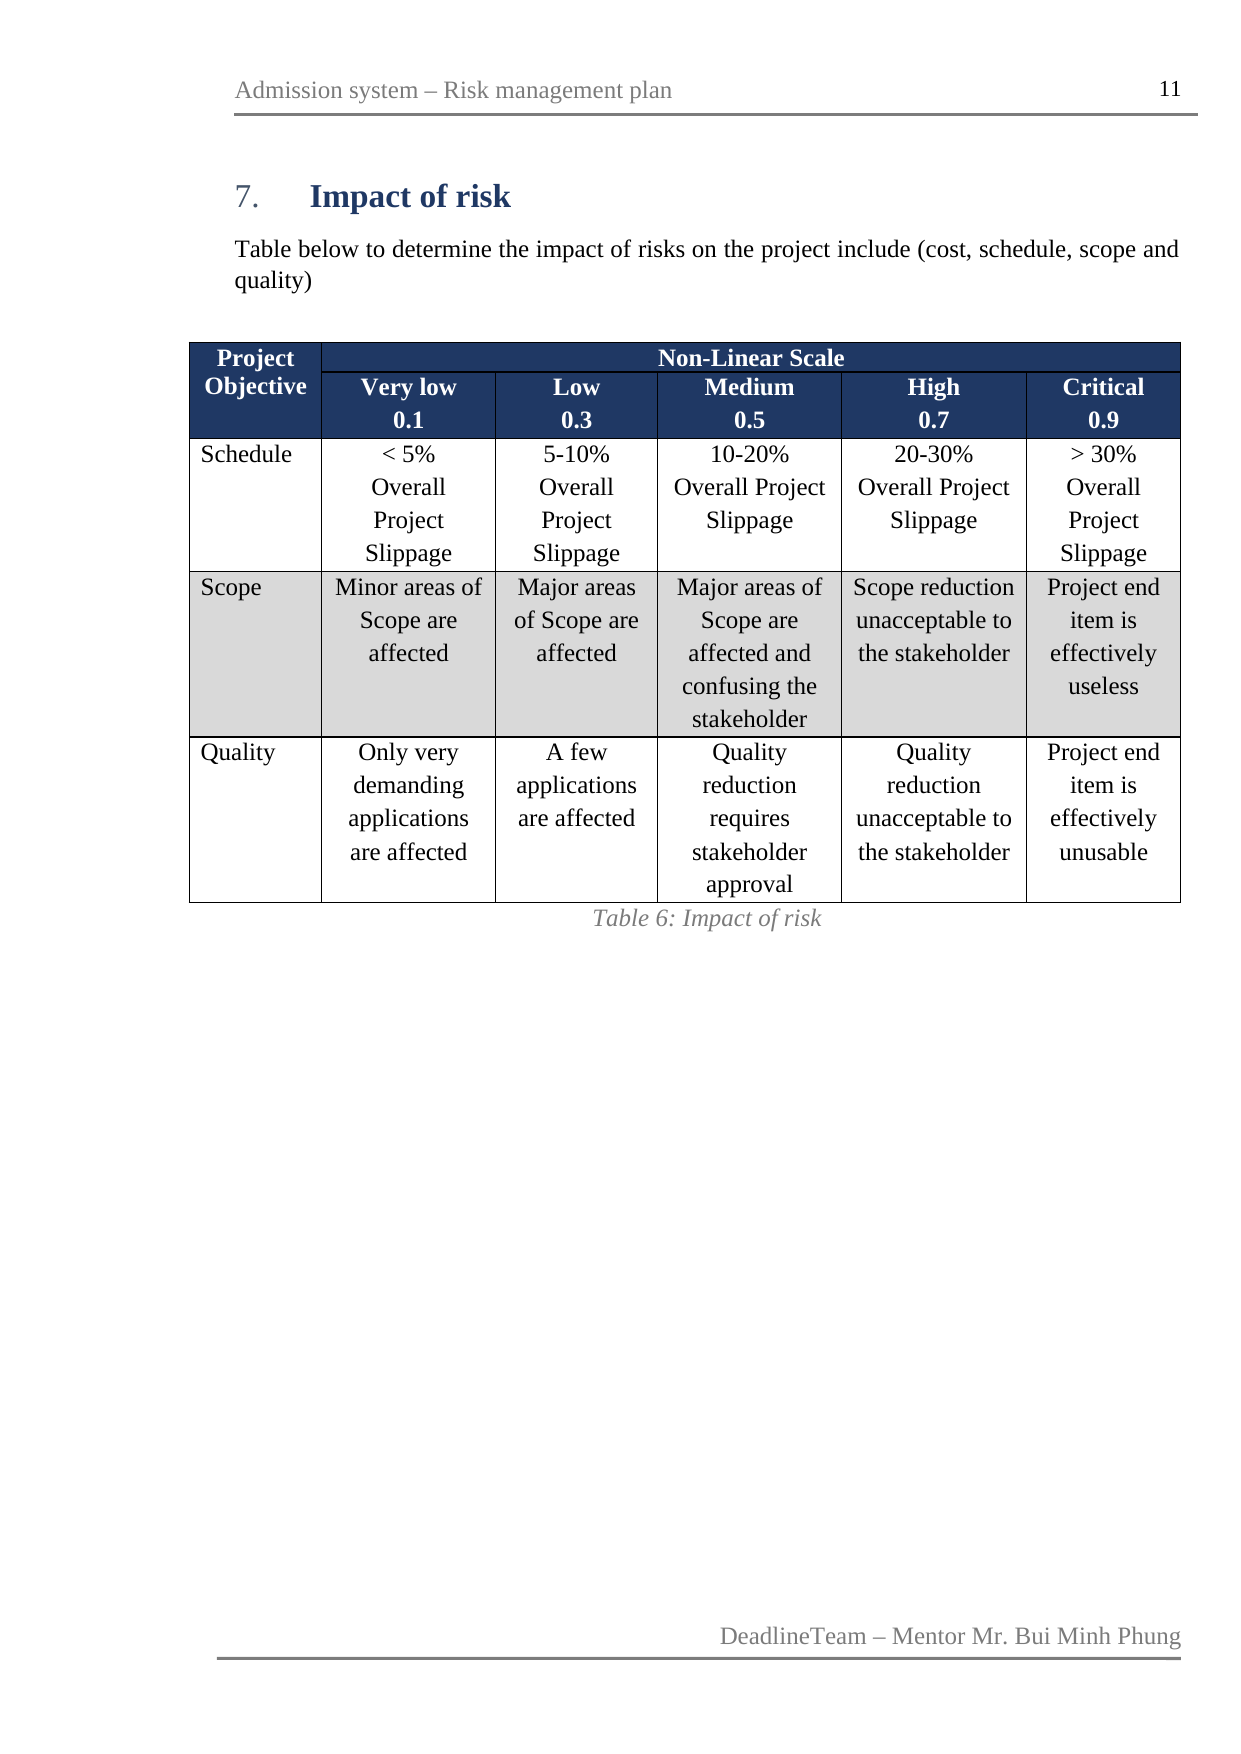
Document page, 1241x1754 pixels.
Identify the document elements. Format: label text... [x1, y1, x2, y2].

list Impact of risk [234, 176, 1181, 215]
table_cell Project end item is effectively useless [1027, 572, 1180, 736]
table_cell Scope [190, 572, 321, 736]
table_cell Major areas of Scope are affected and confusing the stakeholder [658, 572, 841, 736]
table_cell Project end item is effectively unusable [1027, 738, 1180, 902]
table_cell > 30% Overall Project Slippage [1027, 439, 1180, 571]
table_cell Only very demanding applications are affected [322, 738, 495, 902]
text Table 6: Impact of risk [234, 903, 1181, 932]
table_cell Critical 0.9 [1027, 373, 1180, 438]
table_cell Scope reduction unacceptable to the stakeholder [842, 572, 1026, 736]
table_cell Schedule [190, 439, 321, 571]
table_cell A few applications are affected [496, 738, 657, 902]
table_cell Quality reduction unacceptable to the stakeholder [842, 738, 1026, 902]
table_header Non-Linear Scale [322, 343, 1180, 371]
table_header Project Objective [190, 343, 321, 438]
table_cell 10-20% Overall Project Slippage [658, 439, 841, 571]
table_cell Medium 0.5 [658, 373, 841, 438]
table_cell Major areas of Scope are affected [496, 572, 657, 736]
table_cell 5-10% Overall Project Slippage [496, 439, 657, 571]
table_cell Low 0.3 [496, 373, 657, 438]
table_cell Quality [190, 738, 321, 902]
table_cell High 0.7 [842, 373, 1026, 438]
table_cell Quality reduction requires stakeholder approval [658, 738, 841, 902]
text Table below to determine the impact of risks on the project include (cost, schedule, scope and quality) [234, 234, 1181, 294]
table_cell Minor areas of Scope are affected [322, 572, 495, 736]
table_cell 20-30% Overall Project Slippage [842, 439, 1026, 571]
table_cell Very low 0.1 [322, 373, 495, 438]
table_cell < 5% Overall Project Slippage [322, 439, 495, 571]
